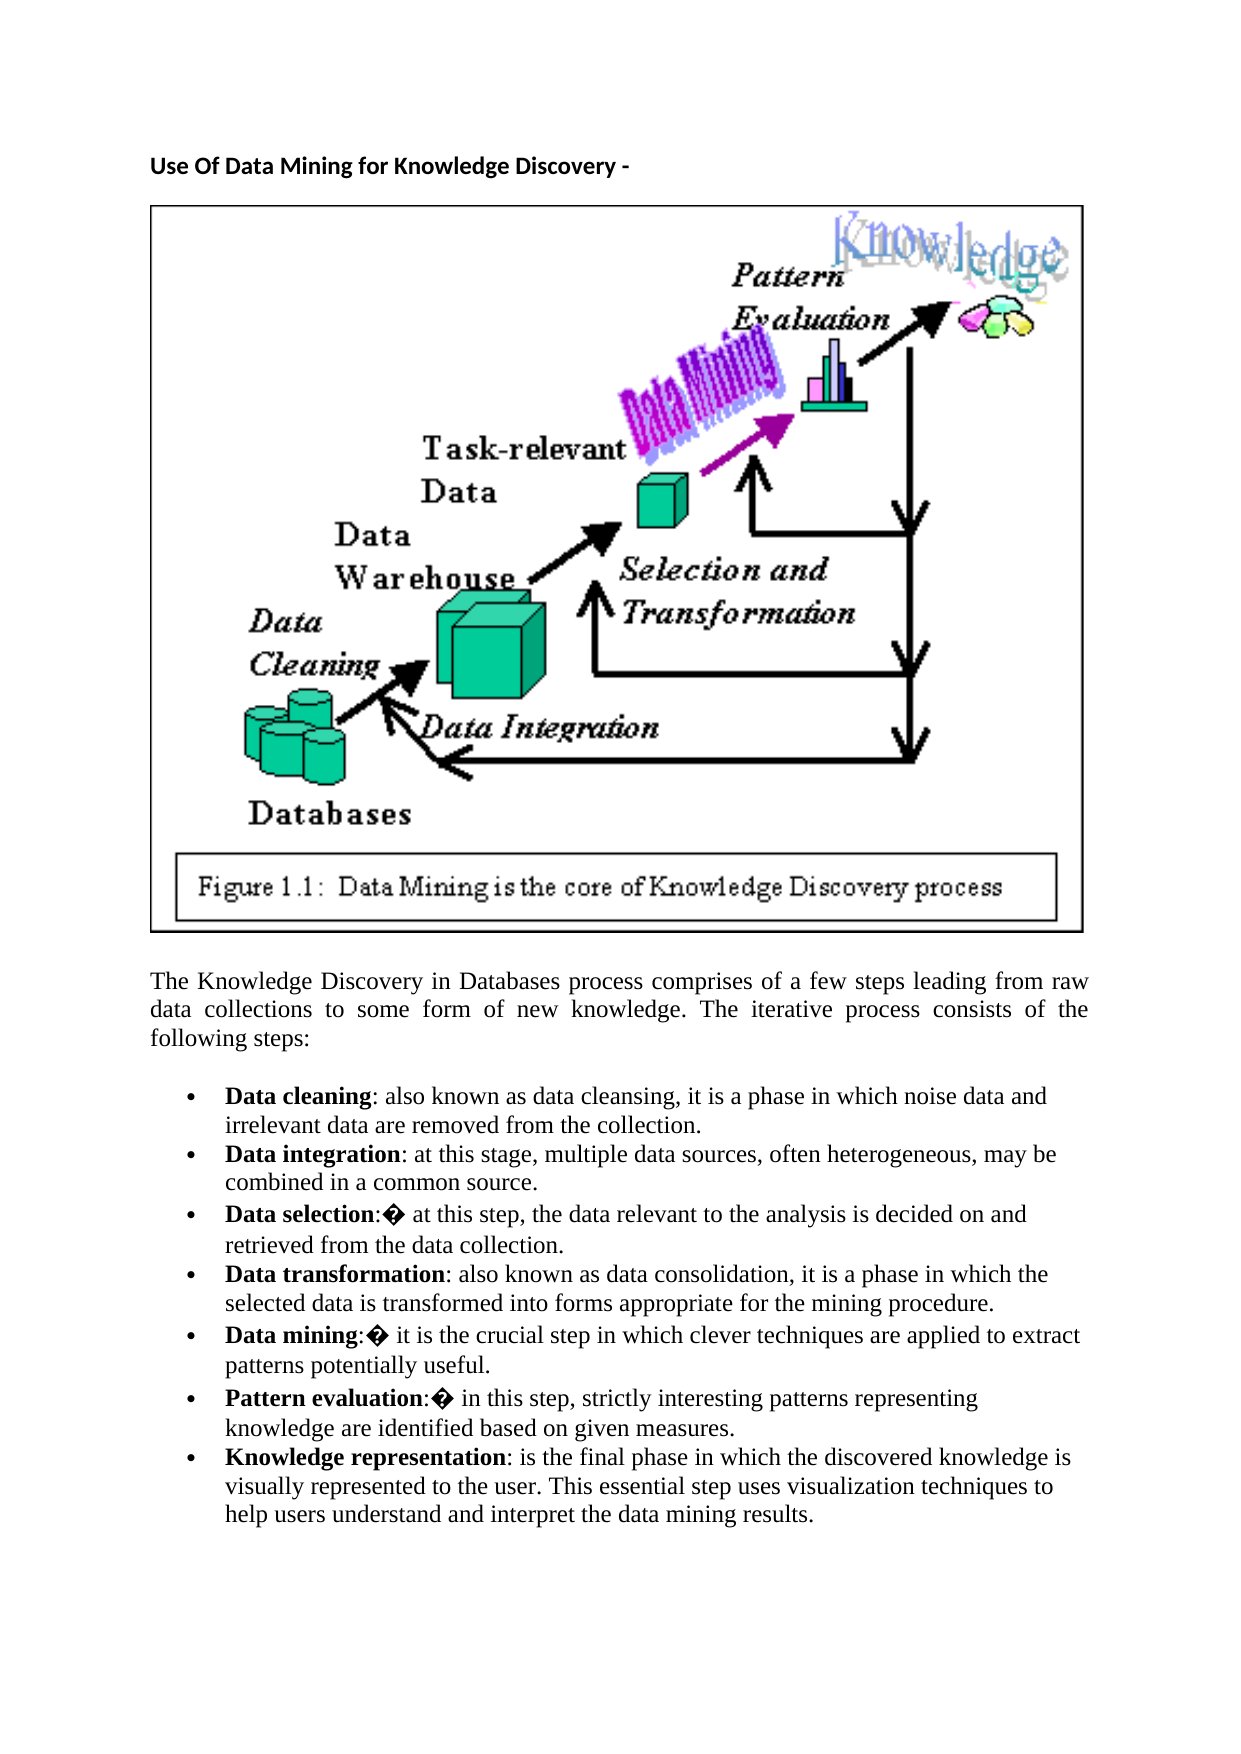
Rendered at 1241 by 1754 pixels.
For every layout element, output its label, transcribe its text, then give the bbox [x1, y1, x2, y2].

text The Knowledge Discovery in Databases process comprises of a few steps leading from raw data collections to some form of new knowledge. The iterative process consists of the following steps: [150, 966, 1090, 1052]
list Data integration: at this stage, multiple data sources, often heterogeneous, may be combined in a common source. [187, 1139, 1090, 1196]
list Pattern evaluation:� in this step, strictly interesting patterns representing knowledge are identified based on given measures. [187, 1379, 1090, 1442]
list Knowledge representation: is the final phase in which the discovered knowledge is visually represented to the user. This essential step uses visualization techniques to help users understand and interpret the data mining results. [187, 1442, 1090, 1528]
list Data mining:� it is the crucial step in which clever techniques are applied to extract patterns potentially useful. [187, 1316, 1090, 1379]
list Data transformation: also known as data consolidation, it is a phase in which the selected data is transformed into forms appropriate for the mining procedure. [187, 1259, 1090, 1316]
picture [150, 205, 1084, 933]
list Data cleaning: also known as data cleansing, it is a phase in which noise data and irrelevant data are removed from the collection. [187, 1081, 1090, 1139]
list Data selection:� at this step, the data relevant to the analysis is decided on and retrieved from the data collection. [187, 1196, 1090, 1259]
text Use Of Data Mining for Knowledge Discovery - [150, 150, 1090, 181]
